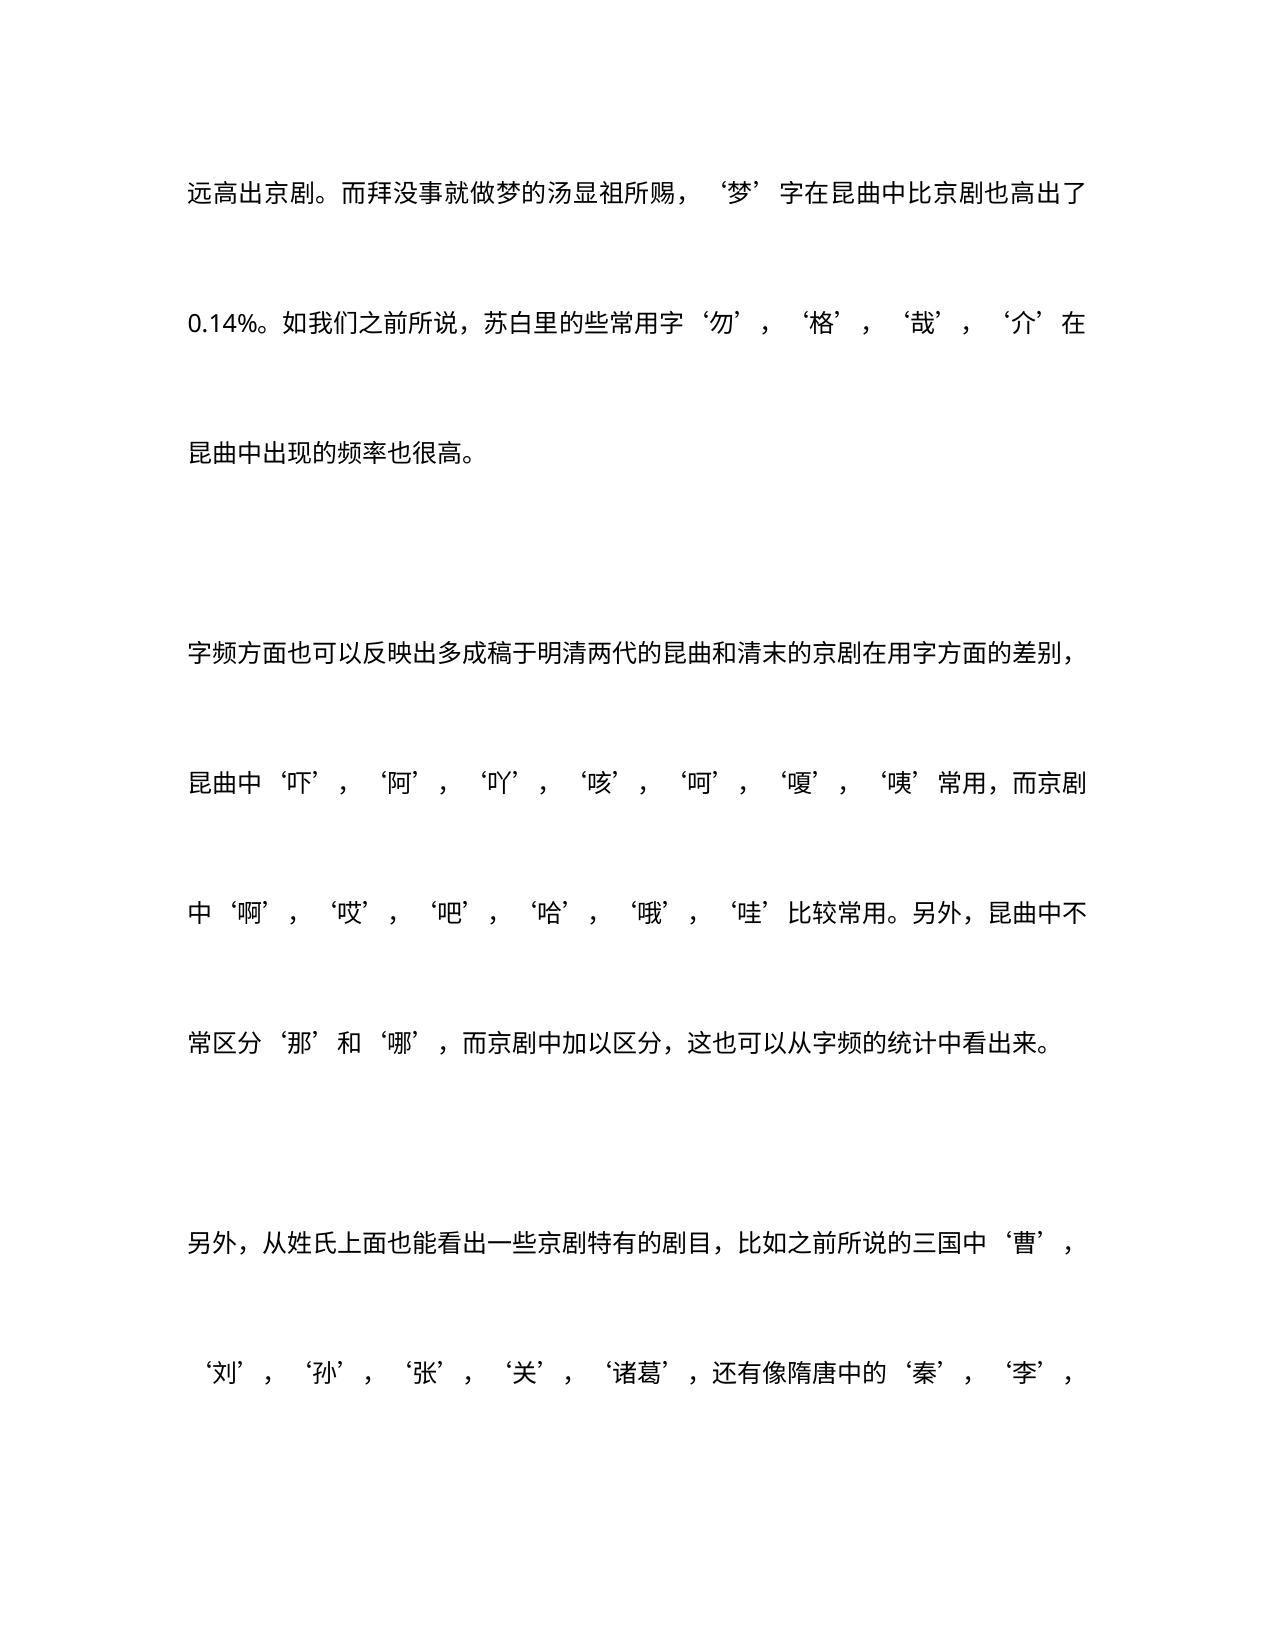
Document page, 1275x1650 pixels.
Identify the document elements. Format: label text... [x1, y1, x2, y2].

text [187, 159, 1088, 484]
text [187, 1209, 1088, 1404]
text 字频方面也可以反映出多成稿于明清两代的昆曲和清末的京剧在用字方面的差别，昆曲中‘吓’，‘阿’，‘吖’，‘咳’，‘呵’，‘﻿嗄’，‘咦’常用，而京剧中‘啊’，‘哎’，‘吧’，‘哈’，‘哦’，‘哇’比较常用。另外，昆曲中不常区分‘那’和‘哪’，而京剧中加以区分，这也可以从字频的统计中看出来。 [187, 619, 1088, 1074]
